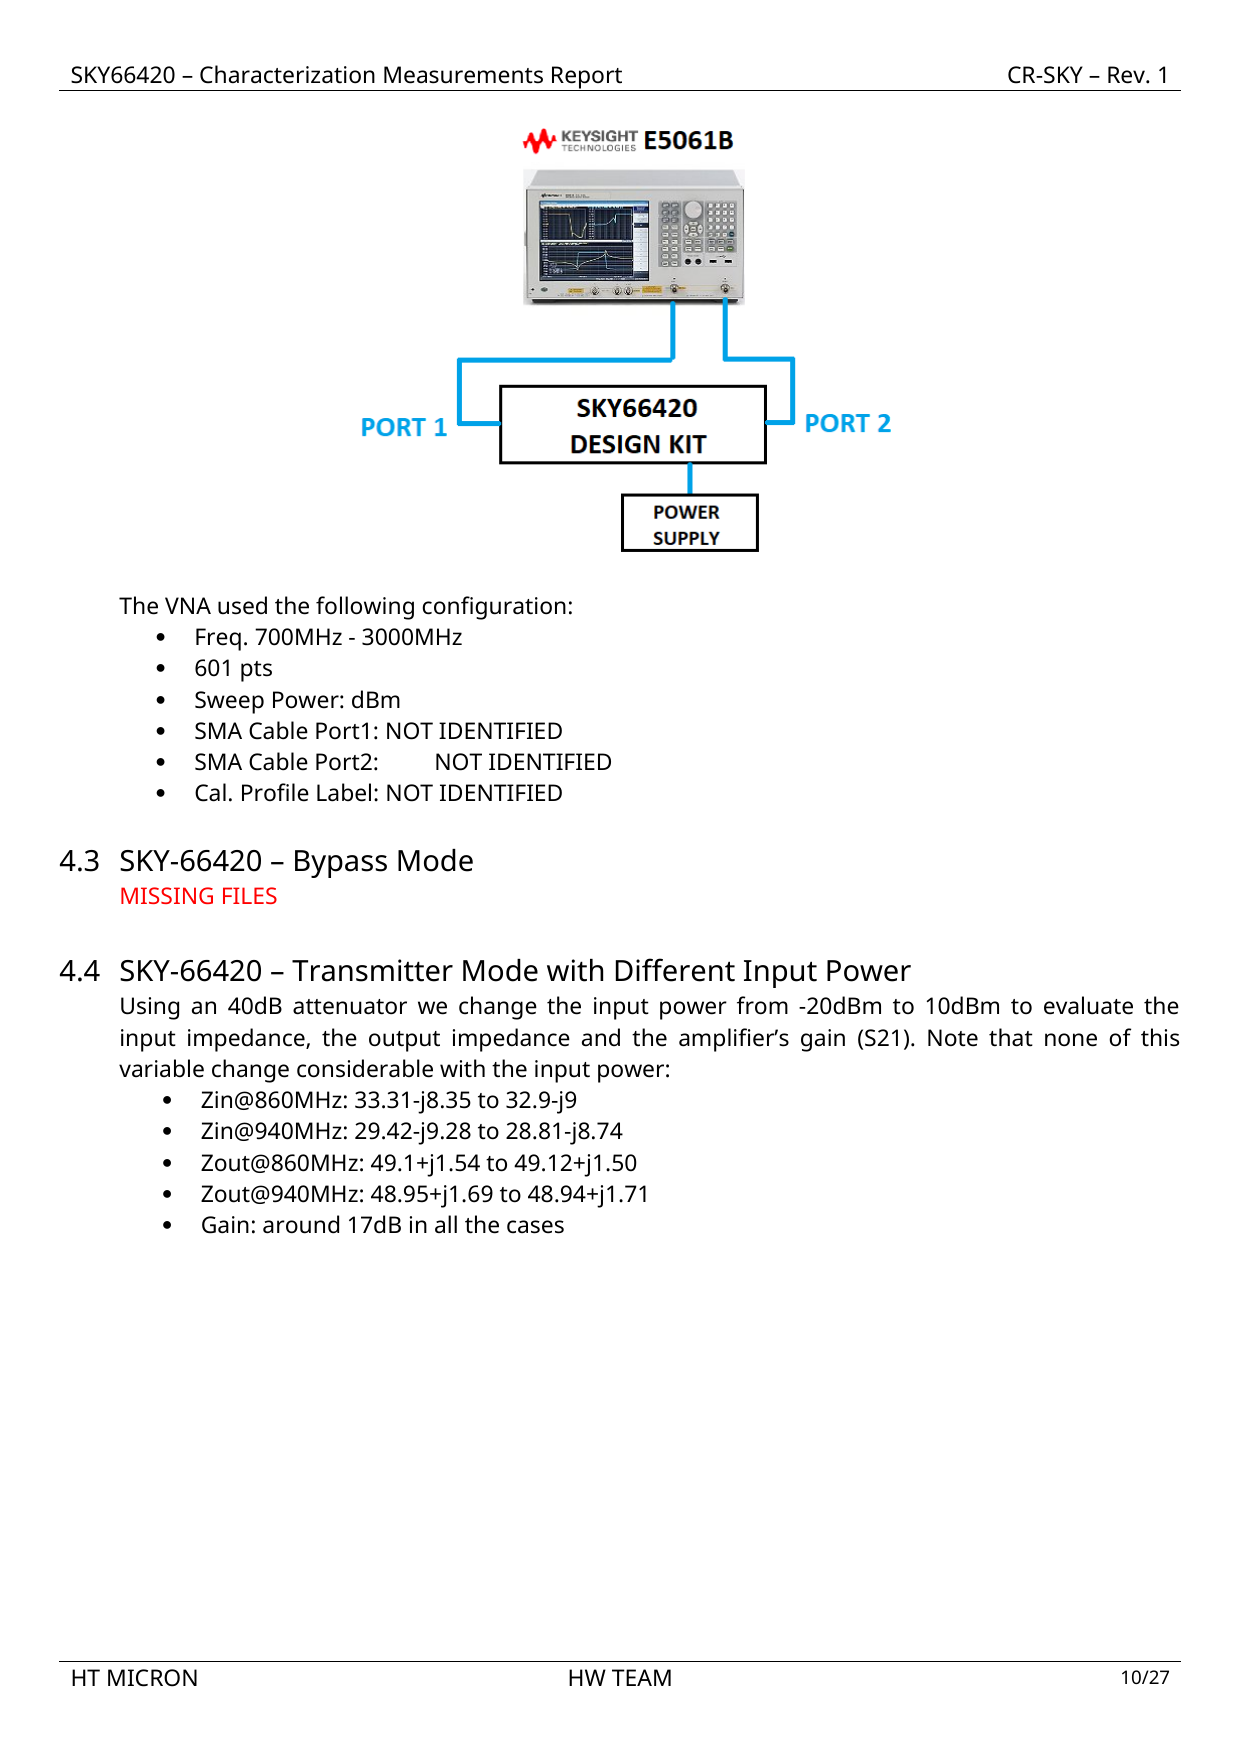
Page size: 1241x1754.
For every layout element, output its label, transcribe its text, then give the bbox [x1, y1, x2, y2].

subtitle SKY-66420 – Transmitter Mode with Different Input Power [59, 951, 1181, 990]
list Cal. Profile Label: NOT IDENTIFIED [157, 777, 1181, 809]
picture [326, 122, 914, 559]
text Using an 40dB attenuator we change the input power from -20dBm to 10dBm to evaluate the input impedance, the output impedance and the amplifier’s gain (S21). Note that none of this variable change considerable with the input power: [119, 990, 1181, 1084]
list Freq. 700MHz - 3000MHz [157, 621, 1181, 652]
list SMA Cable Port1: NOT IDENTIFIED [157, 715, 1181, 746]
list Zin@860MHz: 33.31-j8.35 to 32.9-j9 [163, 1084, 1181, 1115]
text MISSING FILES [59, 879, 1181, 911]
list Gain: around 17dB in all the cases [163, 1209, 1181, 1240]
list Zin@940MHz: 29.42-j9.28 to 28.81-j8.74 [163, 1115, 1181, 1146]
text The VNA used the following configuration: [119, 590, 1181, 621]
list 601 pts [157, 652, 1181, 684]
list Sweep Power: dBm [157, 684, 1181, 715]
list SMA Cable Port2: NOT IDENTIFIED [157, 746, 1181, 777]
subtitle SKY-66420 – Bypass Mode [59, 840, 1181, 879]
list Zout@860MHz: 49.1+j1.54 to 49.12+j1.50 [163, 1146, 1181, 1178]
list Zout@940MHz: 48.95+j1.69 to 48.94+j1.71 [163, 1178, 1181, 1209]
